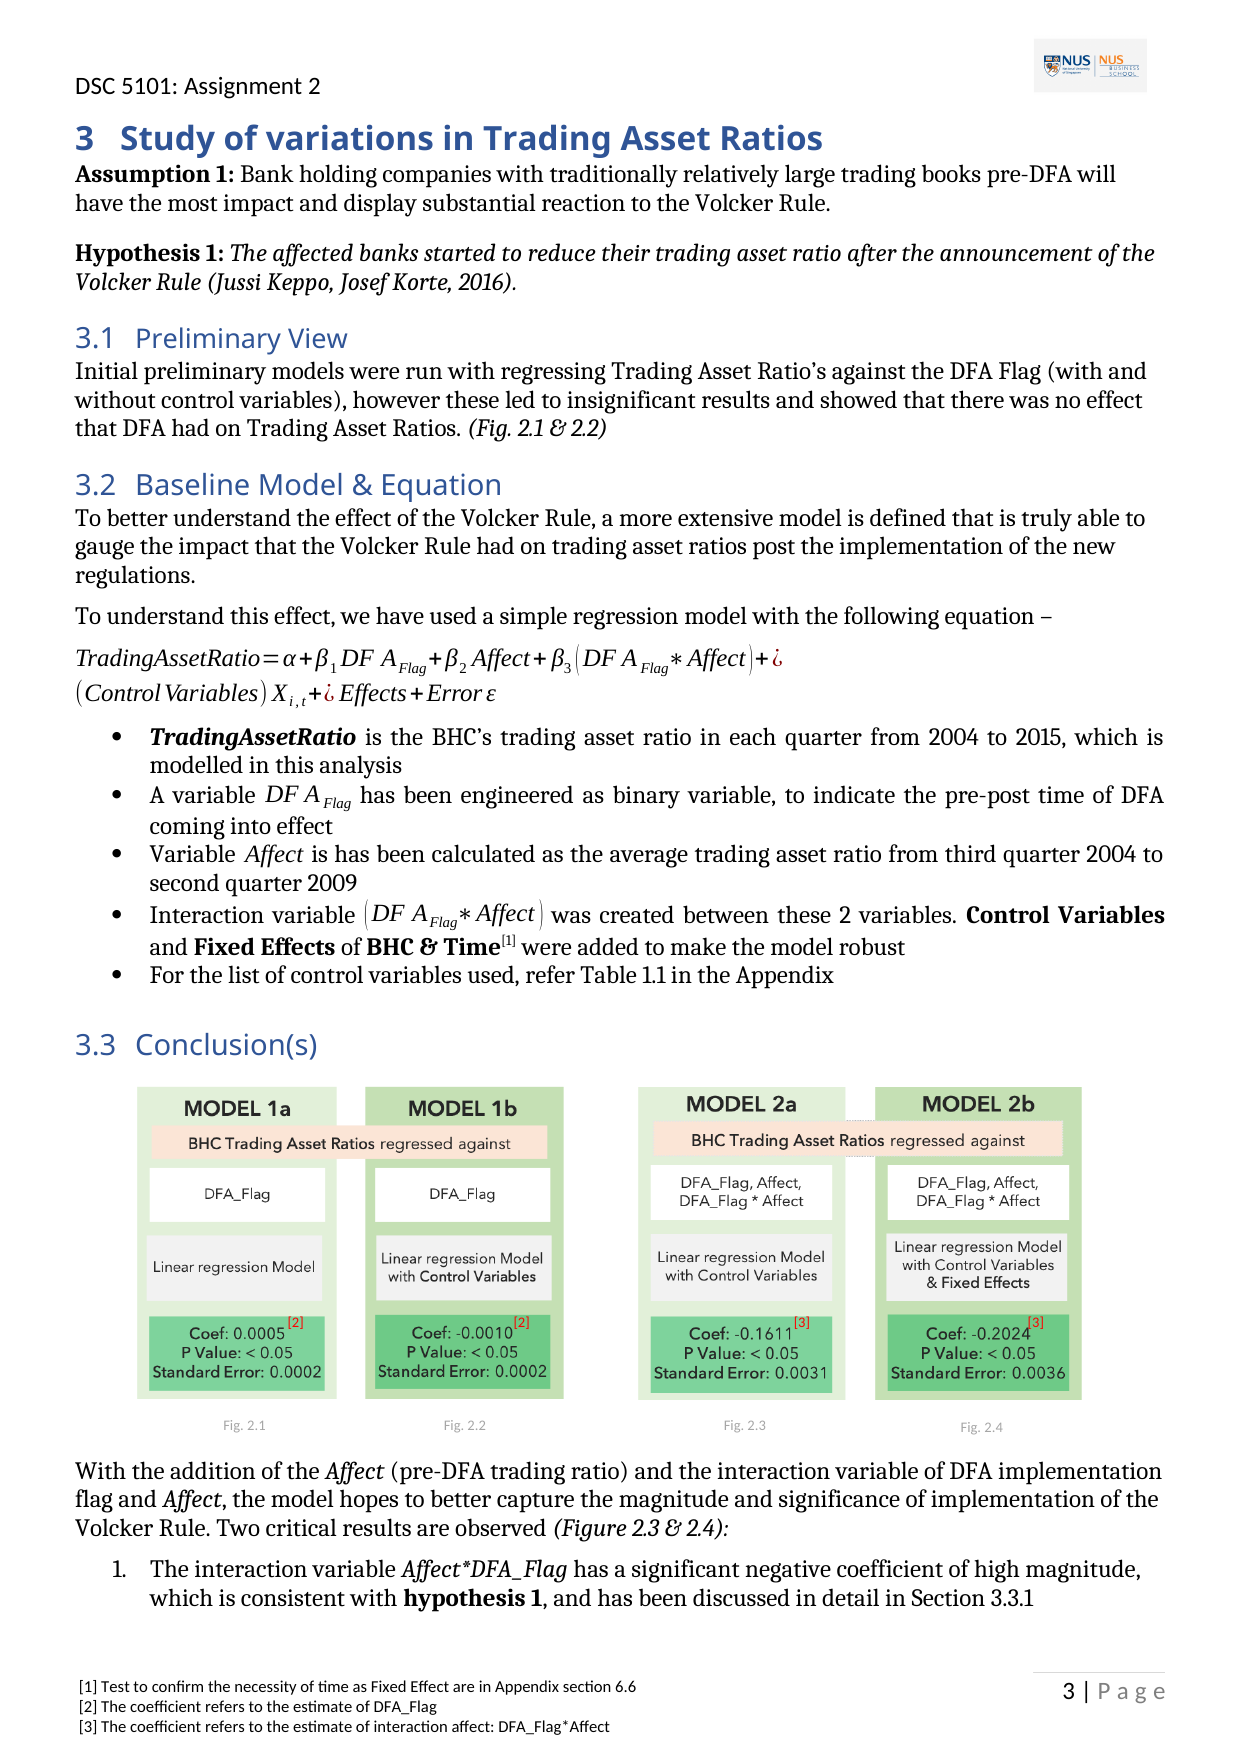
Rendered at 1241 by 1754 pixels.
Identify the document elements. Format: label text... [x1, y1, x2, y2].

list For the list of control variables used, refer Table 1.1 in the Appendix [112, 961, 1165, 990]
subtitle Baseline Model & Equation [75, 464, 1165, 503]
text Hypothesis 1: The affected banks started to reduce their trading asset ratio after the announcement of the Volcker Rule (Jussi Keppo, Josef Korte, 2016). [75, 239, 1165, 296]
picture [635, 1087, 1083, 1400]
subtitle Preliminary View [75, 317, 1165, 357]
text Initial preliminary models were run with regressing Trading Asset Ratio’s against the DFA Flag (with and without control variables), however these led to insignificant results and showed that there was no effect that DFA had on Trading Asset Ratios. (Fig. 2.1 & 2.2) [75, 357, 1165, 443]
text Assumption 1: Bank holding companies with traditionally relatively large trading books pre-DFA will have the most impact and display substantial reaction to the Volcker Rule. [75, 160, 1165, 218]
text To better understand the effect of the Volcker Rule, a more extensive model is defined that is truly able to gauge the impact that the Volcker Rule had on trading asset ratios post the implementation of the new regulations. [75, 503, 1165, 590]
picture [1033, 35, 1147, 95]
list Interaction variable was created between these 2 variables. Control Variables and Fixed Effects of BHC & Time[1] were added to make the model robust [112, 898, 1165, 961]
picture [134, 1086, 564, 1399]
subtitle Study of variations in Trading Asset Ratios [75, 115, 1165, 160]
subtitle Conclusion(s) [75, 1025, 1165, 1064]
list A variable has been engineered as binary variable, to indicate the pre-post time of DFA coming into effect [112, 780, 1165, 840]
list TradingAssetRatio is the BHC’s trading asset ratio in each quarter from 2004 to 2015, which is modelled in this analysis [112, 723, 1165, 780]
list Variable is has been calculated as the average trading asset ratio from third quarter 2004 to second quarter 2009 [112, 840, 1165, 898]
list The interaction variable Affect*DFA_Flag has a significant negative coefficient of high magnitude, which is consistent with hypothesis 1, and has been discussed in detail in Section 3.3.1 [112, 1555, 1165, 1613]
text With the addition of the Affect (pre-DFA trading ratio) and the interaction variable of DFA implementation flag and Affect, the model hopes to better capture the magnitude and significance of implementation of the Volcker Rule. Two critical results are observed (Figure 2.3 & 2.4): [75, 1457, 1165, 1543]
text To understand this effect, we have used a simple regression model with the following equation – [75, 602, 1165, 631]
